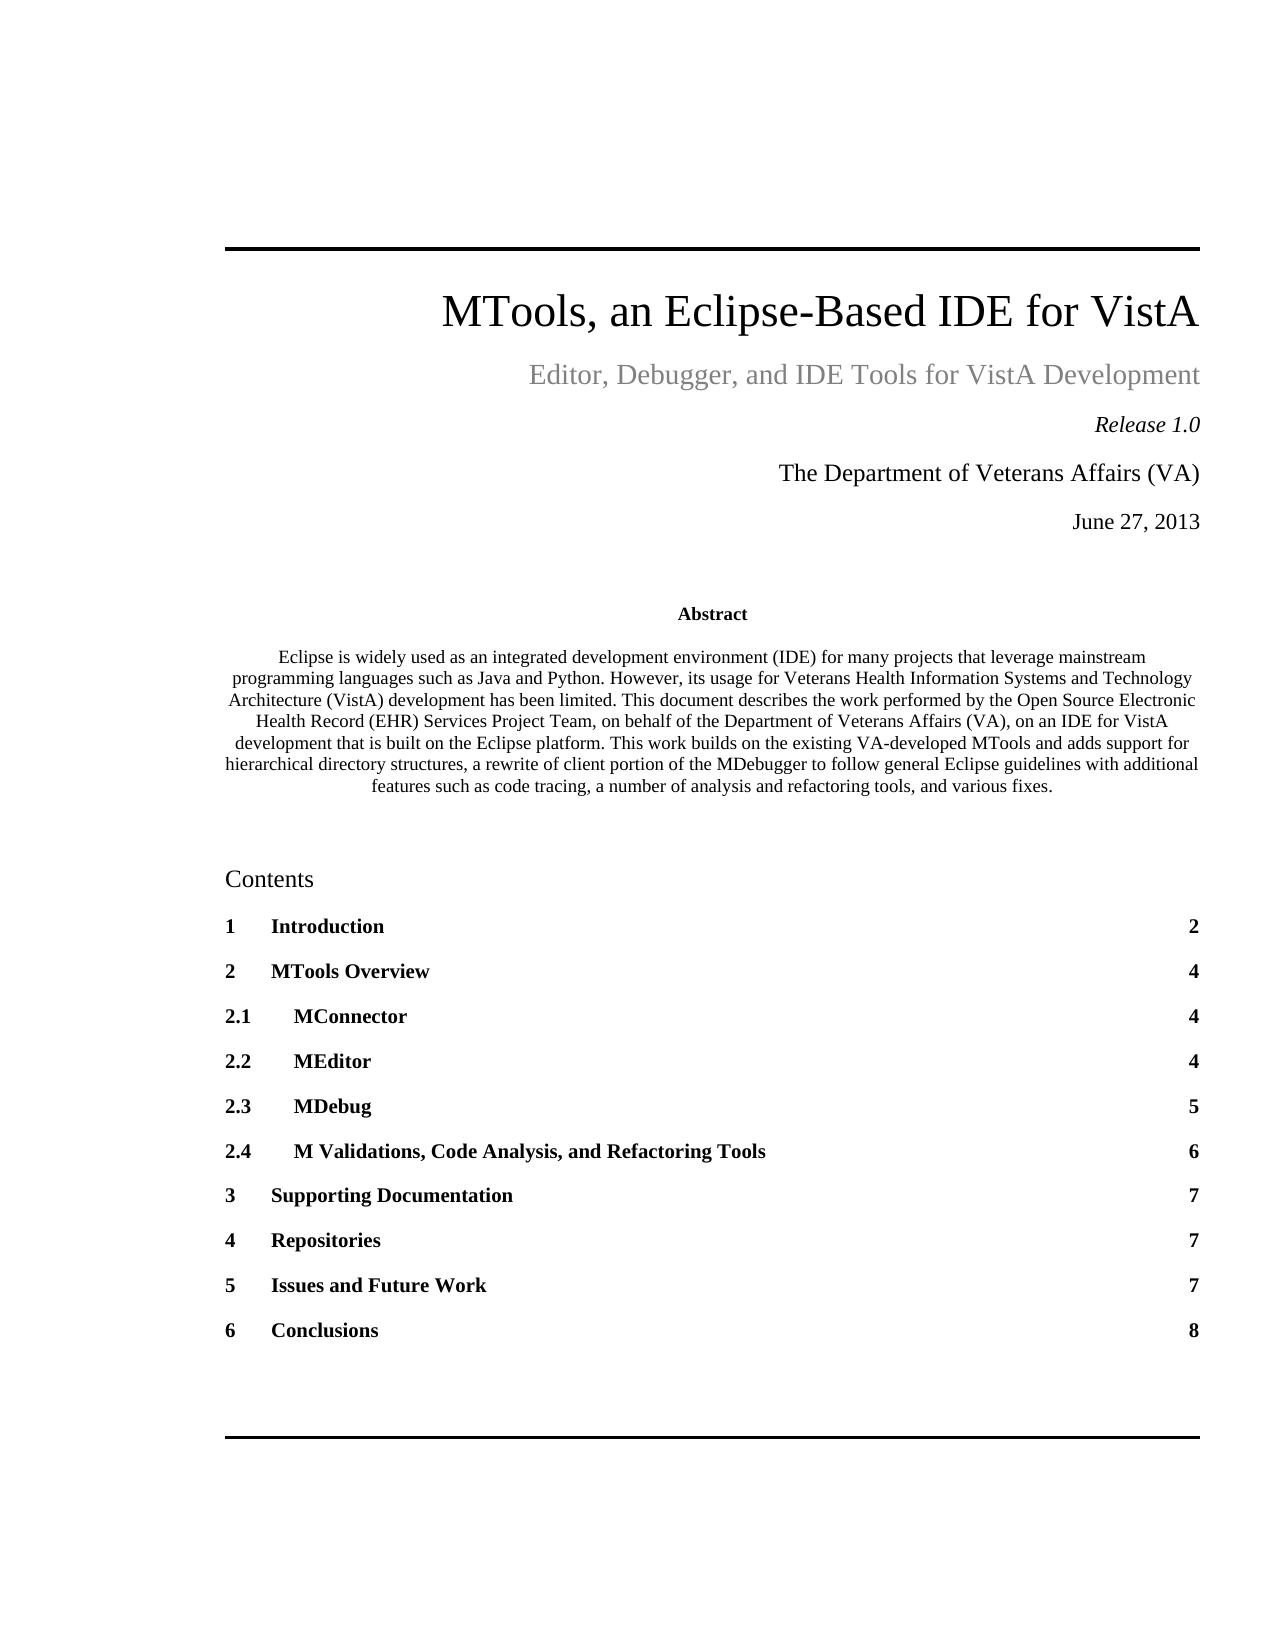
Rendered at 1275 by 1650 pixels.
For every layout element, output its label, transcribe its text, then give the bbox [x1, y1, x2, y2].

text 2.1 MConnector 4 [225, 1004, 1200, 1028]
text June 27, 2013 [225, 508, 1200, 534]
text 5 Issues and Future Work 7 [225, 1273, 1200, 1297]
text 2 MTools Overview 4 [225, 959, 1200, 983]
title Abstract [225, 602, 1200, 624]
text Eclipse is widely used as an integrated development environment (IDE) for many projects that leverage mainstream programming languages such as Java and Python. However, its usage for Veterans Health Information Systems and Technology Architecture (VistA) development has been limited. This document describes the work performed by the Open Source Electronic Health Record (EHR) Services Project Team, on behalf of the Department of Veterans Affairs (VA), on an IDE for VistA development that is built on the Eclipse platform. This work builds on the existing VA-developed MTools and adds support for hierarchical directory structures, a rewrite of client portion of the MDebugger to follow general Eclipse guidelines with additional features such as code tracing, a number of analysis and refactoring tools, and various fixes. [225, 646, 1200, 796]
text 3 Supporting Documentation 7 [225, 1183, 1200, 1207]
text 2.2 MEditor 4 [225, 1049, 1200, 1073]
text Release 1.0 [225, 411, 1200, 438]
subtitle Contents [225, 864, 1200, 893]
text 6 Conclusions 8 [225, 1318, 1200, 1342]
text The Department of Veterans Affairs (VA) [225, 458, 1200, 487]
text 4 Repositories 7 [225, 1228, 1200, 1252]
text Editor, Debugger, and IDE Tools for VistA Development [225, 357, 1200, 390]
text 1 Introduction 2 [225, 914, 1200, 938]
text MTools, an Eclipse-Based IDE for VistA [225, 283, 1200, 336]
text 2.3 MDebug 5 [225, 1094, 1200, 1118]
text 2.4 M Validations, Code Analysis, and Refactoring Tools 6 [225, 1138, 1200, 1163]
